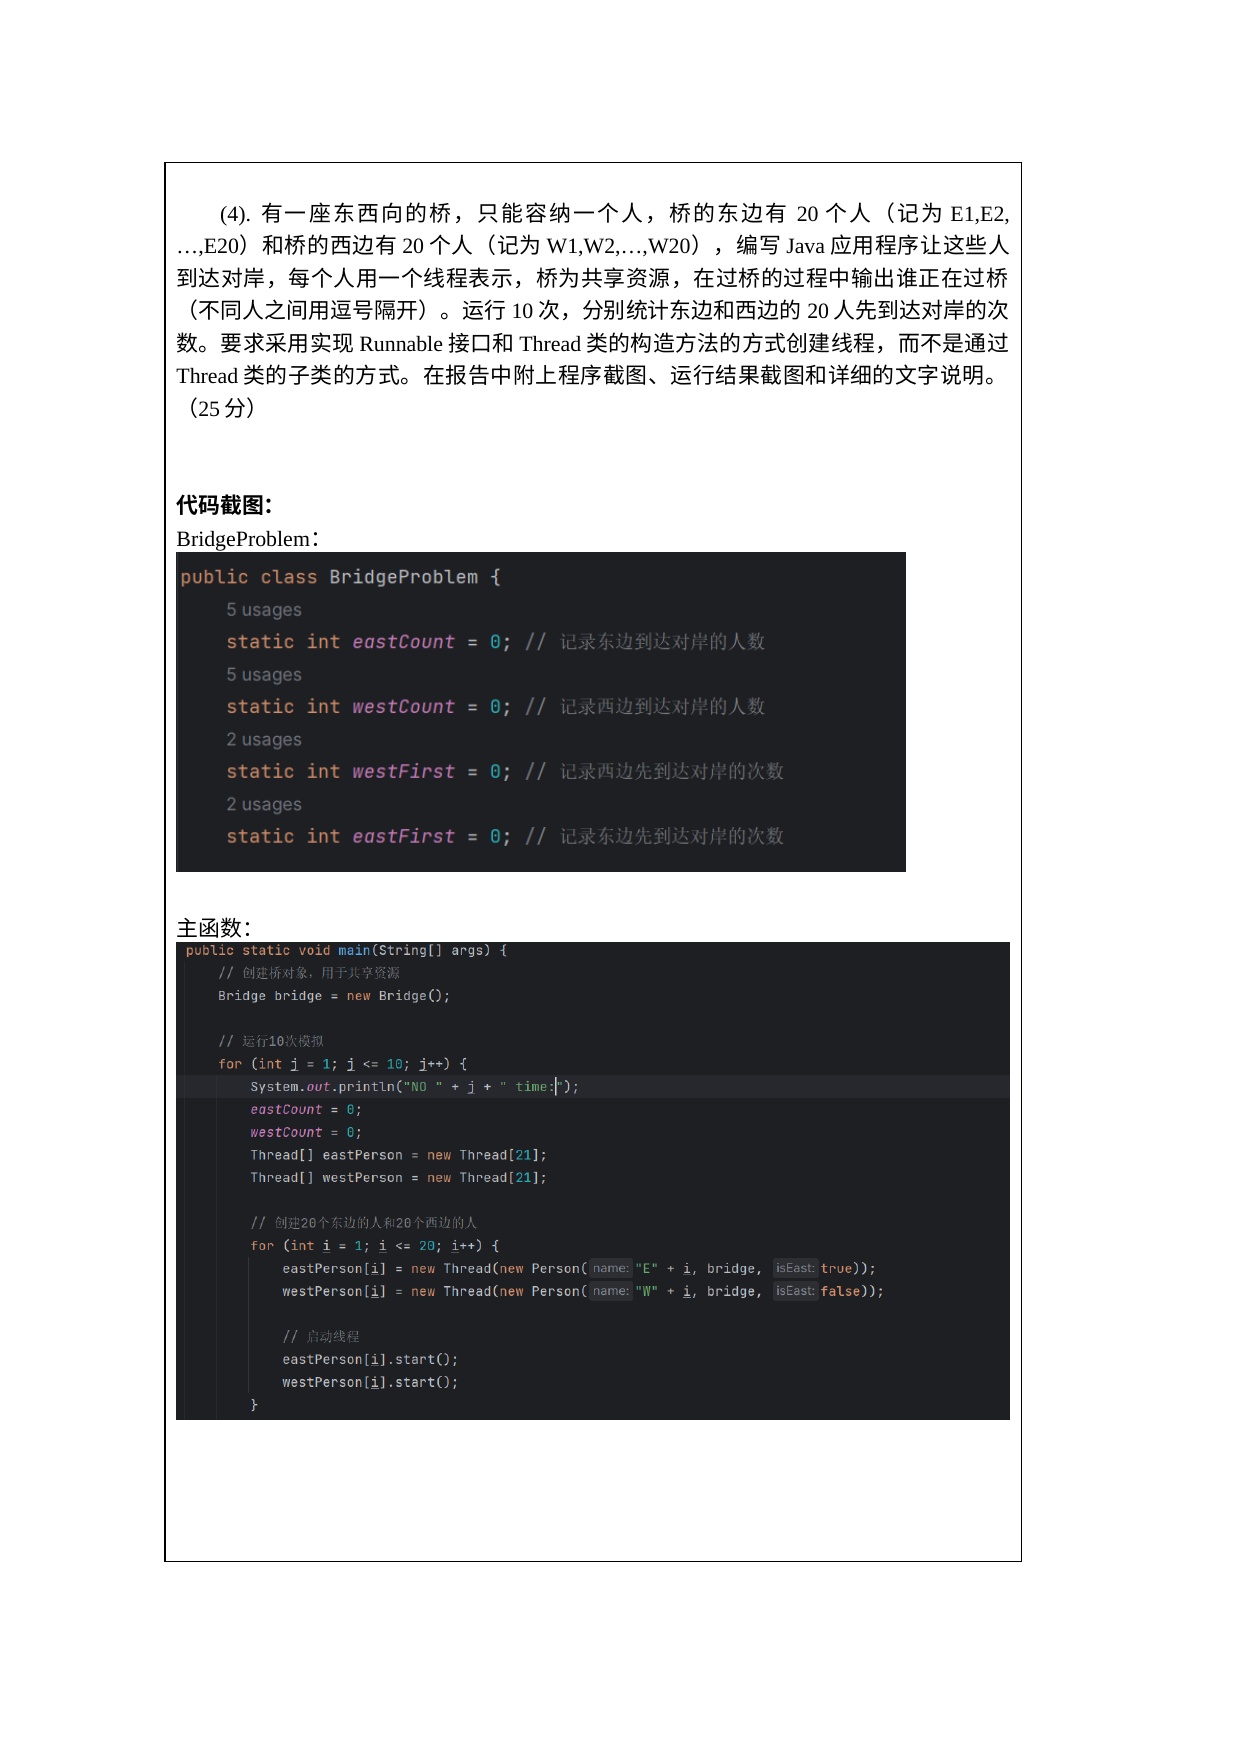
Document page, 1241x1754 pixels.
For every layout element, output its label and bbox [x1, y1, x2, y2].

table_header [166, 163, 1021, 1561]
picture [176, 942, 1010, 1420]
picture [176, 552, 906, 872]
